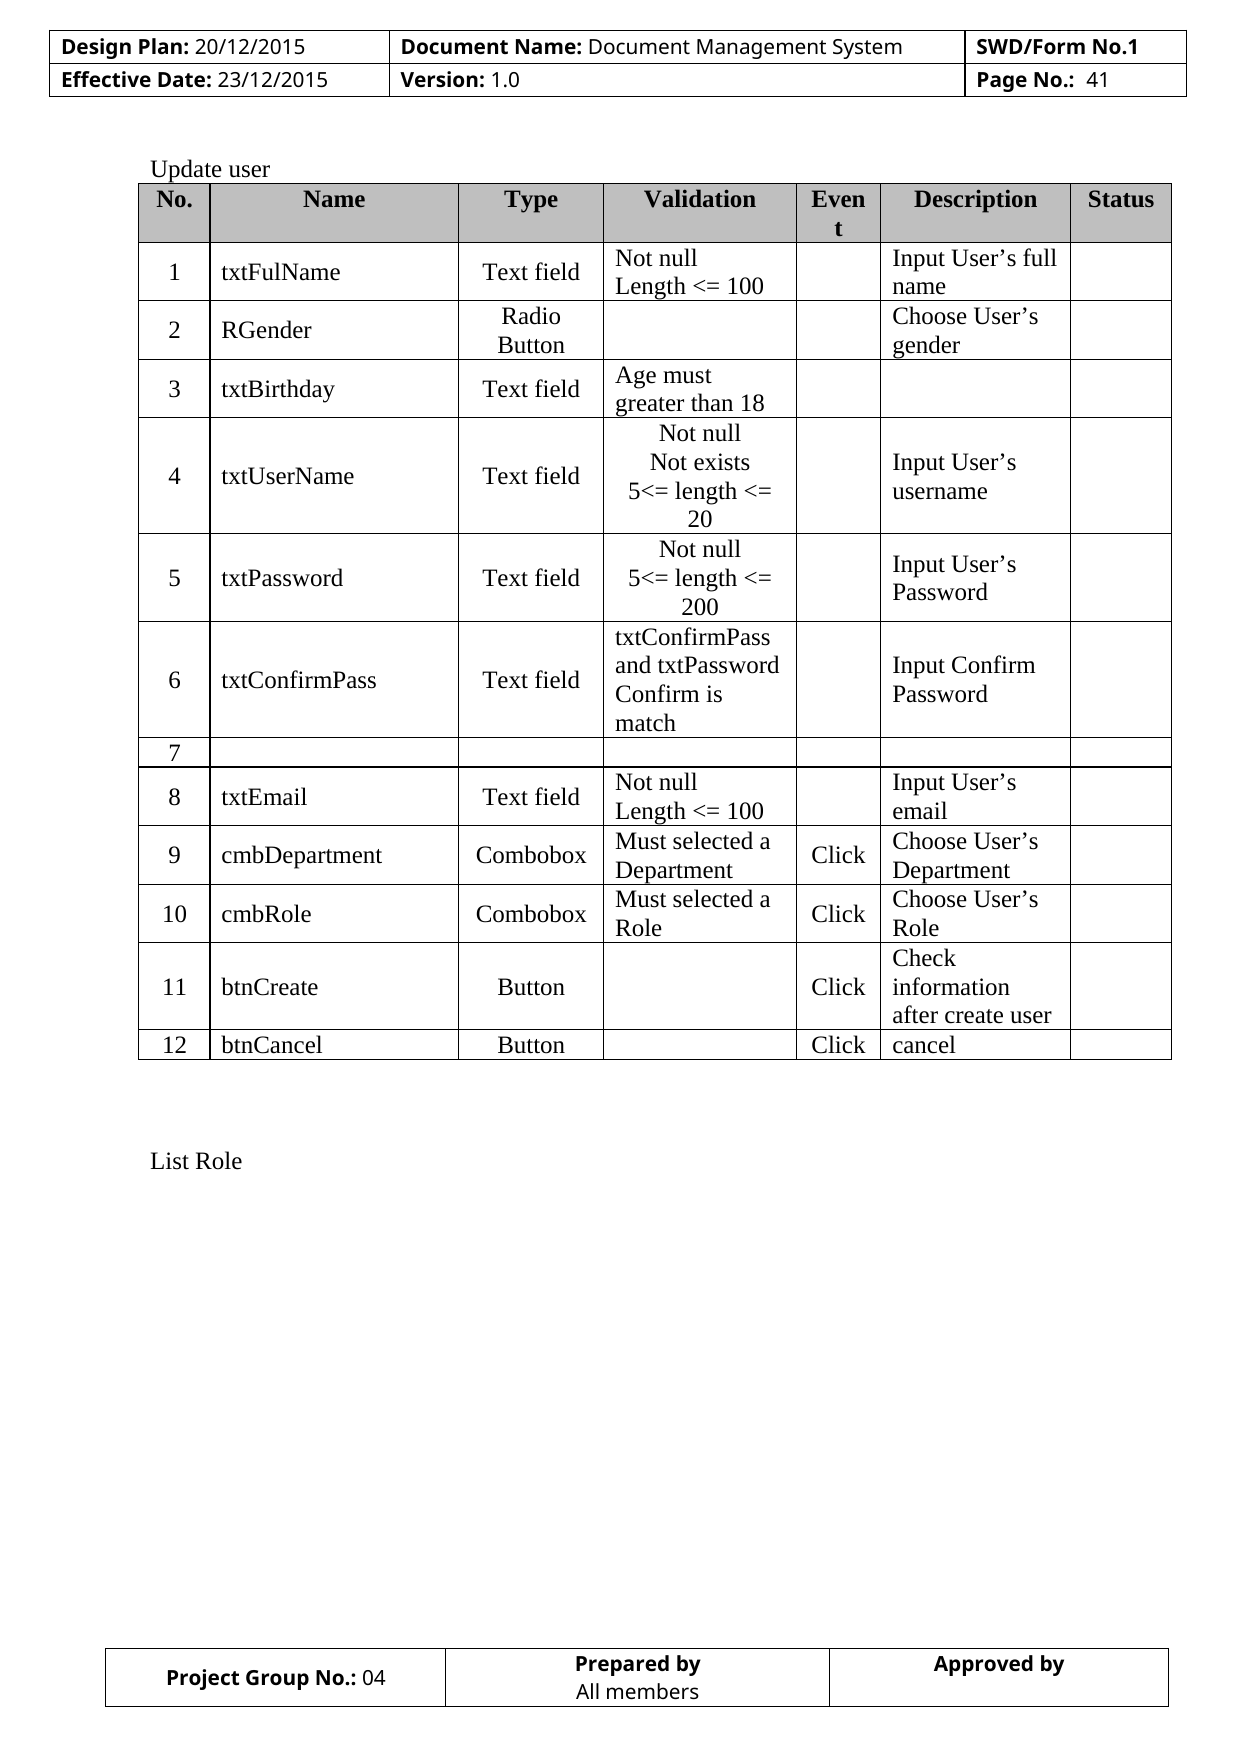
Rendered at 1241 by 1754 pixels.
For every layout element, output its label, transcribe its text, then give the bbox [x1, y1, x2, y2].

table_cell 10 [139, 885, 209, 942]
table_cell [211, 738, 458, 766]
table_cell Check information after create user [881, 943, 1070, 1029]
table_cell [797, 301, 880, 359]
table_cell Input User’s full name [881, 243, 1070, 300]
table_cell 11 [139, 943, 209, 1029]
table_header Description [881, 184, 1070, 242]
table_cell Age must greater than 18 [604, 360, 796, 417]
table_cell [1071, 1030, 1171, 1059]
table_cell 7 [139, 738, 209, 766]
table_cell txtFulName [211, 243, 458, 300]
table_cell RGender [211, 301, 458, 359]
table_cell txtPassword [211, 534, 458, 621]
table_cell Click [797, 1030, 880, 1059]
table_cell txtConfirmPass [211, 622, 458, 737]
table_cell Text field [459, 418, 603, 533]
table_cell Choose User’s Role [881, 885, 1070, 942]
table_cell Not null Length <= 100 [604, 243, 796, 300]
table_cell [604, 1030, 796, 1059]
table_cell [1071, 943, 1171, 1029]
table_cell Choose User’s gender [881, 301, 1070, 359]
table_cell [1071, 826, 1171, 883]
table_cell [1071, 885, 1171, 942]
table_cell Input Confirm Password [881, 622, 1070, 737]
table_cell 6 [139, 622, 209, 737]
table_header Type [459, 184, 603, 242]
table_cell cmbRole [211, 885, 458, 942]
table_cell Input User’s email [881, 768, 1070, 825]
table_cell btnCreate [211, 943, 458, 1029]
table_cell [797, 534, 880, 621]
table_cell Combobox [459, 885, 603, 942]
table_cell 2 [139, 301, 209, 359]
table_cell 5 [139, 534, 209, 621]
table_cell [797, 243, 880, 300]
table_cell Radio Button [459, 301, 603, 359]
table_cell Text field [459, 534, 603, 621]
table_cell cmbDepartment [211, 826, 458, 883]
table_cell 1 [139, 243, 209, 300]
table_cell txtBirthday [211, 360, 458, 417]
table_cell [797, 418, 880, 533]
table_cell [459, 738, 603, 766]
table_header Name [211, 184, 458, 242]
table_cell Button [459, 943, 603, 1029]
table_cell Click [797, 943, 880, 1029]
table_cell [797, 768, 880, 825]
table_cell [604, 301, 796, 359]
table_cell Combobox [459, 826, 603, 883]
table_cell [1071, 768, 1171, 825]
table_cell Must selected a Department [604, 826, 796, 883]
table_cell Text field [459, 243, 603, 300]
text List Role [150, 1146, 1090, 1175]
table_cell [1071, 418, 1171, 533]
text Update user [150, 154, 1090, 183]
table_cell Not null Not exists 5<= length <= 20 [604, 418, 796, 533]
table_cell Text field [459, 768, 603, 825]
table_cell Not null 5<= length <= 200 [604, 534, 796, 621]
table_cell Must selected a Role [604, 885, 796, 942]
table_cell cancel [881, 1030, 1070, 1059]
table_cell [797, 622, 880, 737]
table_cell 8 [139, 768, 209, 825]
table_cell Input User’s username [881, 418, 1070, 533]
table_cell Choose User’s Department [881, 826, 1070, 883]
table_cell [604, 738, 796, 766]
table_cell [881, 738, 1070, 766]
table_header Event [797, 184, 880, 242]
table_cell txtUserName [211, 418, 458, 533]
table_cell [1071, 738, 1171, 766]
table_cell txtEmail [211, 768, 458, 825]
table_cell Button [459, 1030, 603, 1059]
table_cell Not null Length <= 100 [604, 768, 796, 825]
table_cell Click [797, 826, 880, 883]
table_cell [1071, 622, 1171, 737]
table_cell [797, 360, 880, 417]
table_cell [797, 738, 880, 766]
table_cell 12 [139, 1030, 209, 1059]
table_cell Text field [459, 360, 603, 417]
table_cell Click [797, 885, 880, 942]
table_cell [1071, 534, 1171, 621]
table_cell 9 [139, 826, 209, 883]
table_cell 3 [139, 360, 209, 417]
table_header No. [139, 184, 209, 242]
table_header Status [1071, 184, 1171, 242]
table_header Validation [604, 184, 796, 242]
table_cell [1071, 243, 1171, 300]
table_cell [1071, 301, 1171, 359]
table_cell Text field [459, 622, 603, 737]
table_cell [881, 360, 1070, 417]
table_cell txtConfirmPass and txtPassword Confirm is match [604, 622, 796, 737]
table_cell [604, 943, 796, 1029]
table_cell btnCancel [211, 1030, 458, 1059]
table_cell Input User’s Password [881, 534, 1070, 621]
table_cell [1071, 360, 1171, 417]
table_cell 4 [139, 418, 209, 533]
